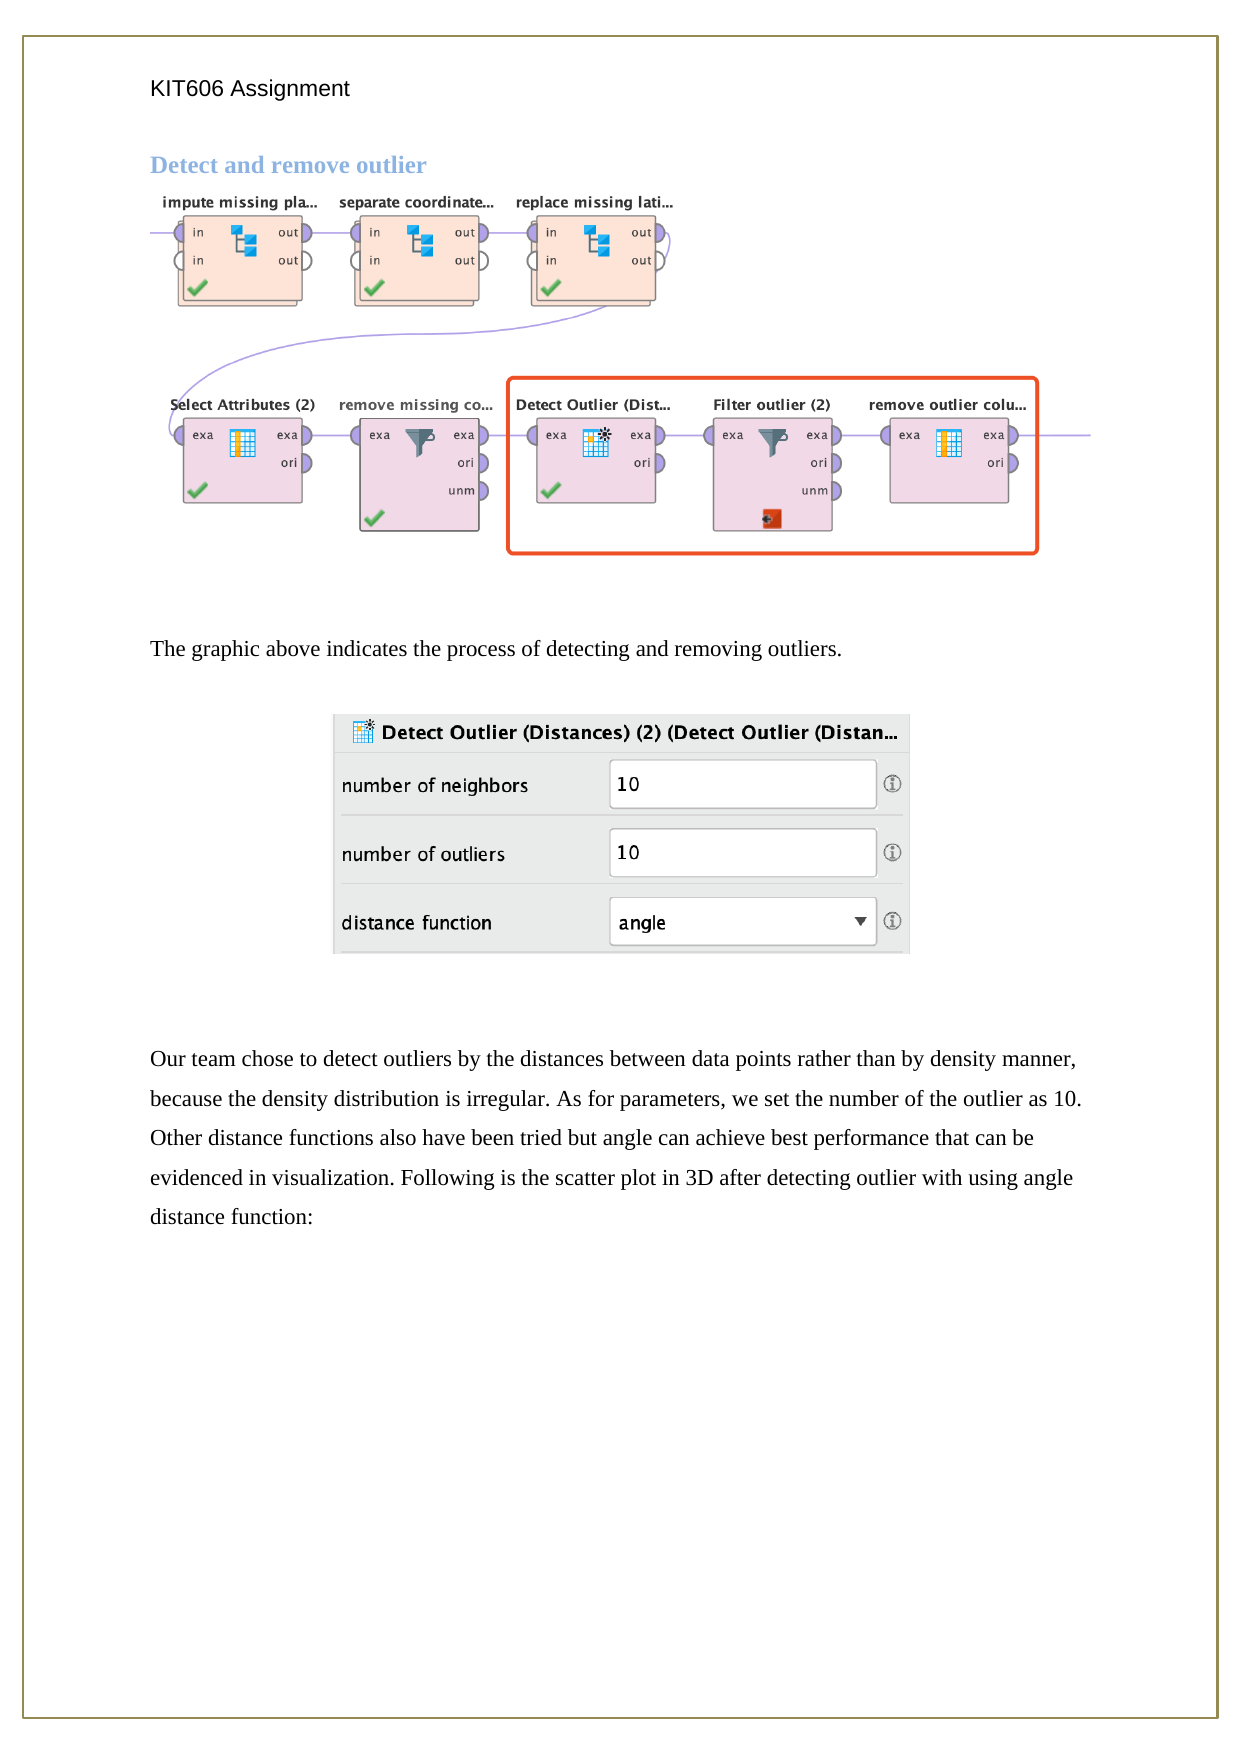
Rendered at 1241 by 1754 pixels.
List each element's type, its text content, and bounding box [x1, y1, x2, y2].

text Our team chose to detect outliers by the distances between data points rather than by density manner, because the density distribution is irregular. As for parameters, we set the number of the outlier as 10. Other distance functions also have been tried but angle can achieve best performance that can be evidenced in visualization. Following is the scatter plot in 3D after detecting outlier with using angle distance function: [150, 1045, 1090, 1229]
picture [330, 714, 910, 954]
picture [150, 187, 1091, 583]
text The graphic above indicates the process of detecting and removing outliers. [150, 636, 1090, 662]
subtitle Detect and remove outlier [150, 150, 1090, 179]
